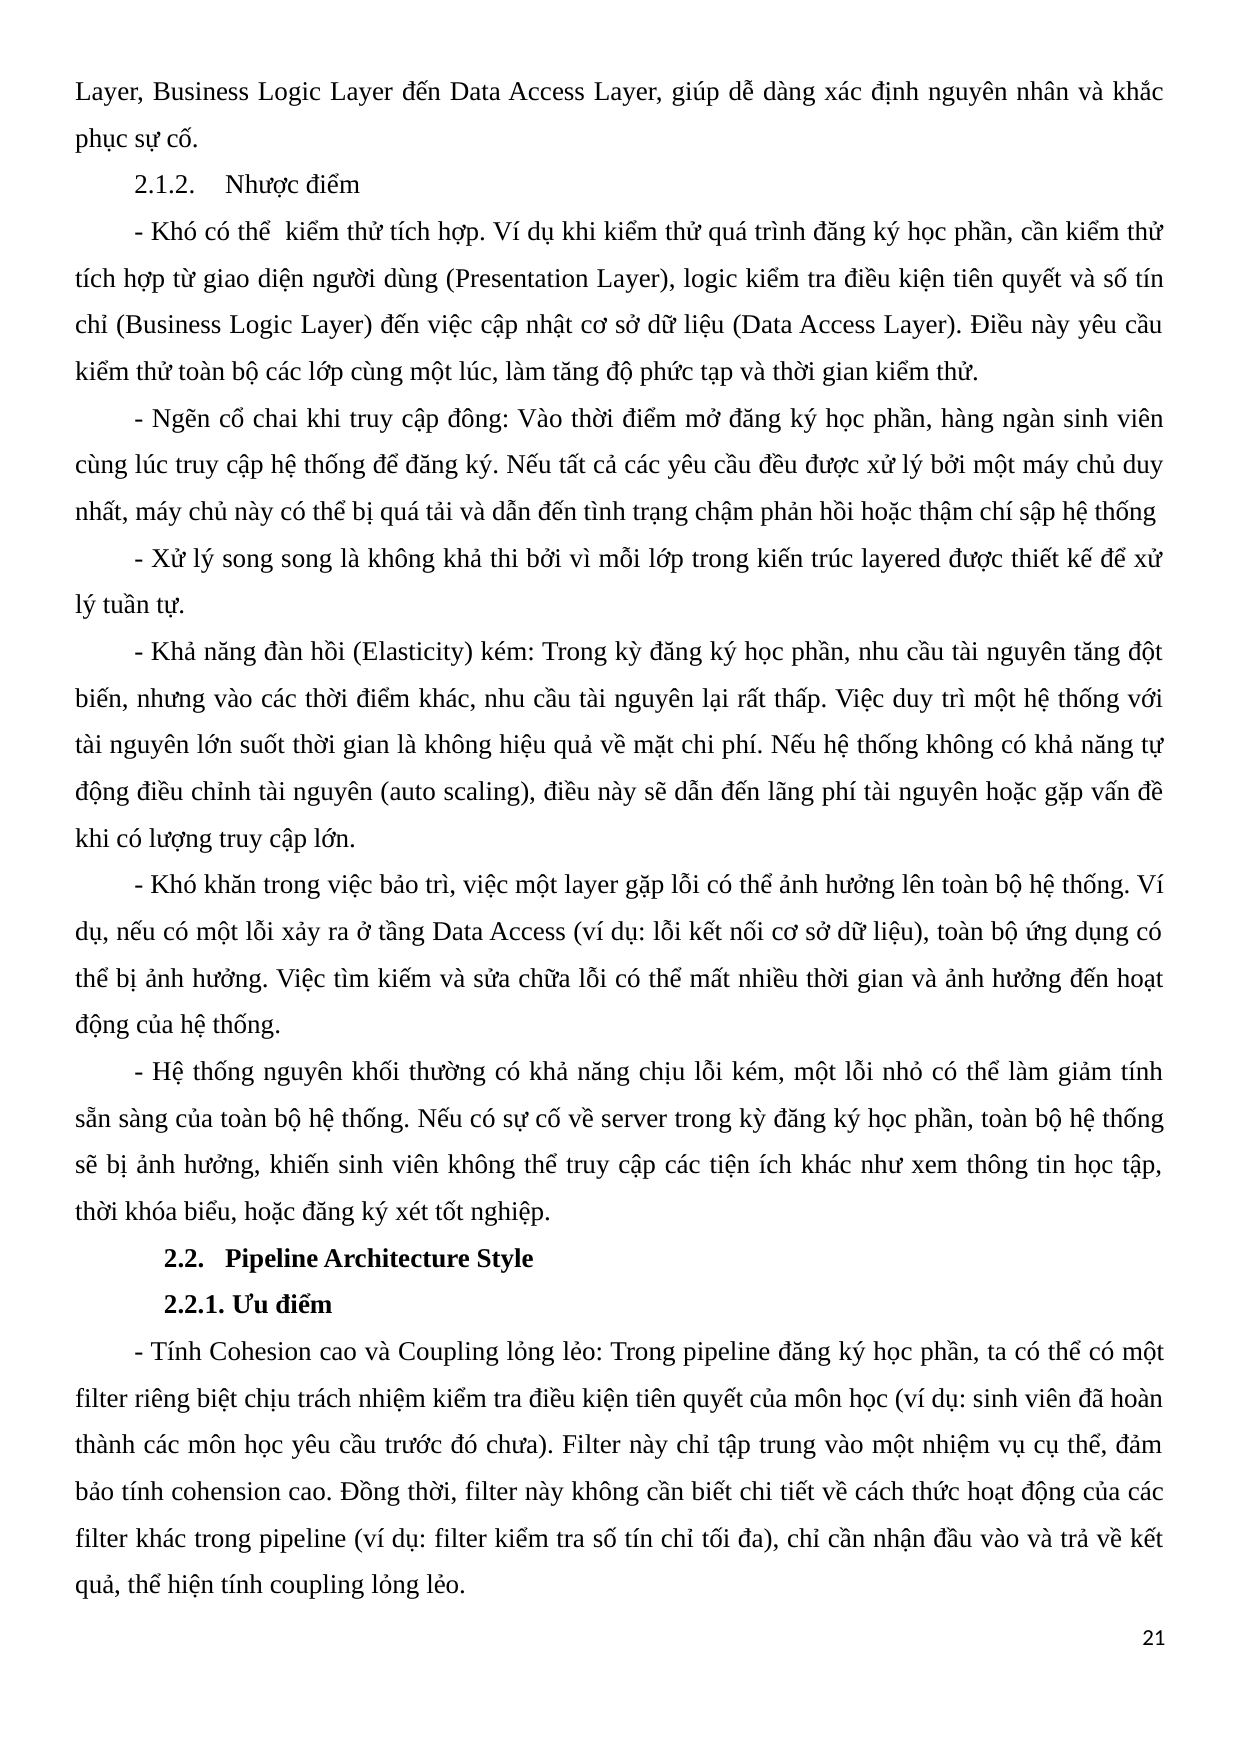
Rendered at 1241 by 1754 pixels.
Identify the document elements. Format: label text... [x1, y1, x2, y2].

list - Tính Cohesion cao và Coupling lỏng lẻo: Trong pipeline đăng ký học phần, ta có thể có một filter riêng biệt chịu trách nhiệm kiểm tra điều kiện tiên quyết của môn học (ví dụ: sinh viên đã hoàn thành các môn học yêu cầu trước đó chưa). Filter này chỉ tập trung vào một nhiệm vụ cụ thể, đảm bảo tính cohension cao. Đồng thời, filter này không cần biết chi tiết về cách thức hoạt động của các filter khác trong pipeline (ví dụ: filter kiểm tra số tín chỉ tối đa), chỉ cần nhận đầu vào và trả về kết quả, thể hiện tính coupling lỏng lẻo. [75, 1335, 1165, 1599]
list Nhược điểm [75, 168, 1165, 199]
list - Khó khăn trong việc bảo trì, việc một layer gặp lỗi có thể ảnh hưởng lên toàn bộ hệ thống. Ví dụ, nếu có một lỗi xảy ra ở tầng Data Access (ví dụ: lỗi kết nối cơ sở dữ liệu), toàn bộ ứng dụng có thể bị ảnh hưởng. Việc tìm kiếm và sửa chữa lỗi có thể mất nhiều thời gian và ảnh hưởng đến hoạt động của hệ thống. [75, 868, 1165, 1039]
list - Khó có thể kiểm thử tích hợp. Ví dụ khi kiểm thử quá trình đăng ký học phần, cần kiểm thử tích hợp từ giao diện người dùng (Presentation Layer), logic kiểm tra điều kiện tiên quyết và số tín chỉ (Business Logic Layer) đến việc cập nhật cơ sở dữ liệu (Data Access Layer). Điều này yêu cầu kiểm thử toàn bộ các lớp cùng một lúc, làm tăng độ phức tạp và thời gian kiểm thử. [75, 215, 1165, 386]
list - Ngẽn cổ chai khi truy cập đông: Vào thời điểm mở đăng ký học phần, hàng ngàn sinh viên cùng lúc truy cập hệ thống để đăng ký. Nếu tất cả các yêu cầu đều được xử lý bởi một máy chủ duy nhất, máy chủ này có thể bị quá tải và dẫn đến tình trạng chậm phản hồi hoặc thậm chí sập hệ thống [75, 402, 1165, 526]
list - Xử lý song song là không khả thi bởi vì mỗi lớp trong kiến trúc layered được thiết kế để xử lý tuần tự. [75, 542, 1165, 619]
list - Hệ thống nguyên khối thường có khả năng chịu lỗi kém, một lỗi nhỏ có thể làm giảm tính sẵn sàng của toàn bộ hệ thống. Nếu có sự cố về server trong kỳ đăng ký học phần, toàn bộ hệ thống sẽ bị ảnh hưởng, khiến sinh viên không thể truy cập các tiện ích khác như xem thông tin học tập, thời khóa biểu, hoặc đăng ký xét tốt nghiệp. [75, 1055, 1165, 1226]
list Ưu điểm [75, 1288, 1165, 1319]
list - Khả năng đàn hồi (Elasticity) kém: Trong kỳ đăng ký học phần, nhu cầu tài nguyên tăng đột biến, nhưng vào các thời điểm khác, nhu cầu tài nguyên lại rất thấp. Việc duy trì một hệ thống với tài nguyên lớn suốt thời gian là không hiệu quả về mặt chi phí. Nếu hệ thống không có khả năng tự động điều chỉnh tài nguyên (auto scaling), điều này sẽ dẫn đến lãng phí tài nguyên hoặc gặp vấn đề khi có lượng truy cập lớn. [75, 635, 1165, 853]
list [75, 75, 1165, 153]
list Pipeline Architecture Style [75, 1242, 1165, 1273]
